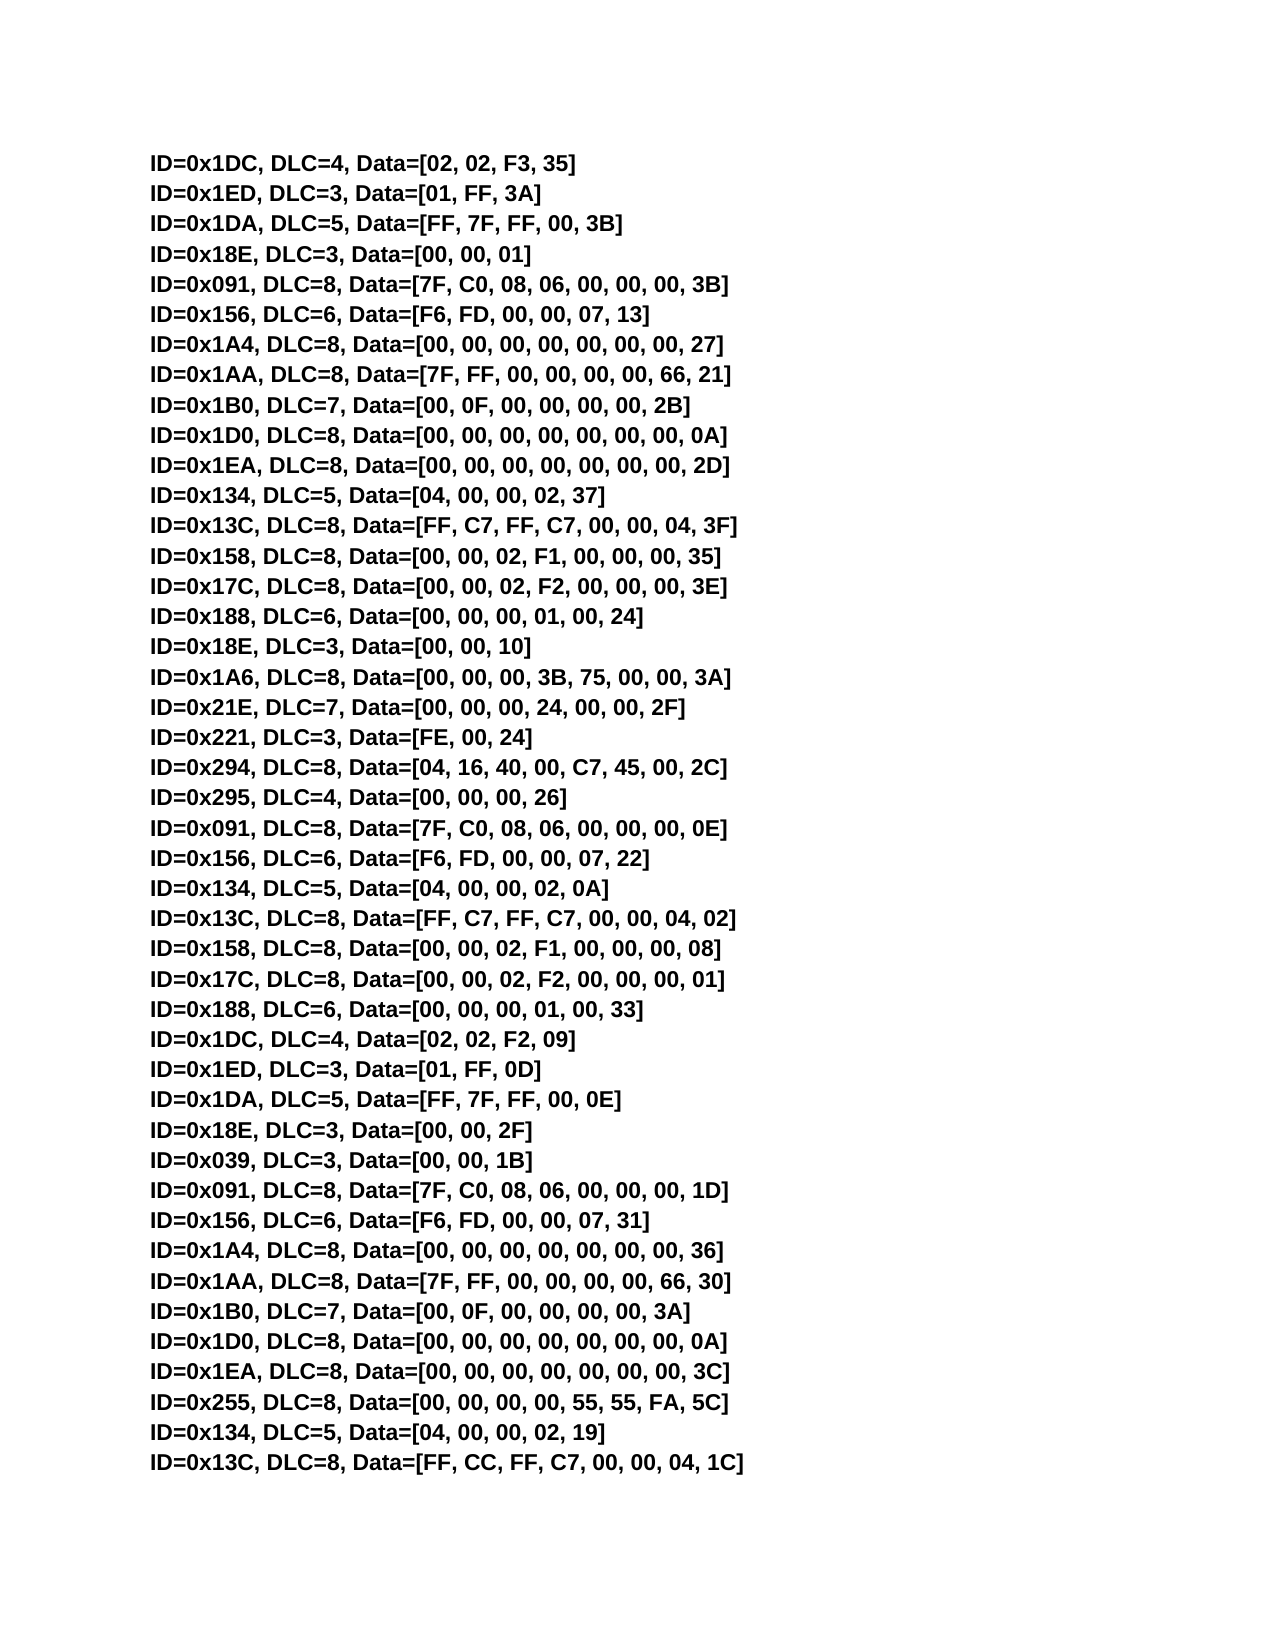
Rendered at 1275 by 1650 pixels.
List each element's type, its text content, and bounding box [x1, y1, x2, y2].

text ID=0x1B0, DLC=7, Data=[00, 0F, 00, 00, 00, 00, 2B] [150, 392, 1125, 418]
text ID=0x188, DLC=6, Data=[00, 00, 00, 01, 00, 33] [150, 996, 1125, 1022]
text ID=0x1ED, DLC=3, Data=[01, FF, 0D] [150, 1056, 1125, 1083]
text ID=0x156, DLC=6, Data=[F6, FD, 00, 00, 07, 31] [150, 1207, 1125, 1234]
text ID=0x18E, DLC=3, Data=[00, 00, 2F] [150, 1117, 1125, 1143]
text ID=0x1B0, DLC=7, Data=[00, 0F, 00, 00, 00, 00, 3A] [150, 1298, 1125, 1324]
text ID=0x13C, DLC=8, Data=[FF, CC, FF, C7, 00, 00, 04, 1C] [150, 1449, 1125, 1475]
text ID=0x1A4, DLC=8, Data=[00, 00, 00, 00, 00, 00, 00, 36] [150, 1237, 1125, 1264]
text ID=0x1A4, DLC=8, Data=[00, 00, 00, 00, 00, 00, 00, 27] [150, 331, 1125, 358]
text ID=0x1EA, DLC=8, Data=[00, 00, 00, 00, 00, 00, 00, 2D] [150, 452, 1125, 478]
text ID=0x134, DLC=5, Data=[04, 00, 00, 02, 37] [150, 482, 1125, 509]
text ID=0x294, DLC=8, Data=[04, 16, 40, 00, C7, 45, 00, 2C] [150, 754, 1125, 781]
text ID=0x1DA, DLC=5, Data=[FF, 7F, FF, 00, 3B] [150, 210, 1125, 237]
text ID=0x1D0, DLC=8, Data=[00, 00, 00, 00, 00, 00, 00, 0A] [150, 1328, 1125, 1354]
text ID=0x188, DLC=6, Data=[00, 00, 00, 01, 00, 24] [150, 603, 1125, 629]
text ID=0x1DC, DLC=4, Data=[02, 02, F2, 09] [150, 1026, 1125, 1052]
text ID=0x134, DLC=5, Data=[04, 00, 00, 02, 19] [150, 1419, 1125, 1445]
text ID=0x156, DLC=6, Data=[F6, FD, 00, 00, 07, 22] [150, 845, 1125, 871]
text ID=0x1D0, DLC=8, Data=[00, 00, 00, 00, 00, 00, 00, 0A] [150, 422, 1125, 448]
text ID=0x156, DLC=6, Data=[F6, FD, 00, 00, 07, 13] [150, 301, 1125, 327]
text ID=0x158, DLC=8, Data=[00, 00, 02, F1, 00, 00, 00, 35] [150, 543, 1125, 569]
text ID=0x21E, DLC=7, Data=[00, 00, 00, 24, 00, 00, 2F] [150, 694, 1125, 720]
text ID=0x039, DLC=3, Data=[00, 00, 1B] [150, 1147, 1125, 1173]
text ID=0x1A6, DLC=8, Data=[00, 00, 00, 3B, 75, 00, 00, 3A] [150, 663, 1125, 690]
text ID=0x1ED, DLC=3, Data=[01, FF, 3A] [150, 180, 1125, 207]
text ID=0x134, DLC=5, Data=[04, 00, 00, 02, 0A] [150, 875, 1125, 901]
text ID=0x255, DLC=8, Data=[00, 00, 00, 00, 55, 55, FA, 5C] [150, 1388, 1125, 1415]
text ID=0x1EA, DLC=8, Data=[00, 00, 00, 00, 00, 00, 00, 3C] [150, 1358, 1125, 1385]
text ID=0x221, DLC=3, Data=[FE, 00, 24] [150, 724, 1125, 750]
text ID=0x091, DLC=8, Data=[7F, C0, 08, 06, 00, 00, 00, 3B] [150, 271, 1125, 297]
text ID=0x1DC, DLC=4, Data=[02, 02, F3, 35] [150, 150, 1125, 176]
text ID=0x091, DLC=8, Data=[7F, C0, 08, 06, 00, 00, 00, 1D] [150, 1177, 1125, 1203]
text ID=0x1AA, DLC=8, Data=[7F, FF, 00, 00, 00, 00, 66, 30] [150, 1268, 1125, 1294]
text ID=0x158, DLC=8, Data=[00, 00, 02, F1, 00, 00, 00, 08] [150, 935, 1125, 962]
text ID=0x17C, DLC=8, Data=[00, 00, 02, F2, 00, 00, 00, 01] [150, 966, 1125, 992]
text ID=0x13C, DLC=8, Data=[FF, C7, FF, C7, 00, 00, 04, 3F] [150, 512, 1125, 539]
text ID=0x13C, DLC=8, Data=[FF, C7, FF, C7, 00, 00, 04, 02] [150, 905, 1125, 932]
text ID=0x18E, DLC=3, Data=[00, 00, 10] [150, 633, 1125, 660]
text ID=0x1AA, DLC=8, Data=[7F, FF, 00, 00, 00, 00, 66, 21] [150, 361, 1125, 388]
text ID=0x295, DLC=4, Data=[00, 00, 00, 26] [150, 784, 1125, 811]
text ID=0x1DA, DLC=5, Data=[FF, 7F, FF, 00, 0E] [150, 1086, 1125, 1113]
text ID=0x091, DLC=8, Data=[7F, C0, 08, 06, 00, 00, 00, 0E] [150, 814, 1125, 841]
text ID=0x18E, DLC=3, Data=[00, 00, 01] [150, 241, 1125, 267]
text ID=0x17C, DLC=8, Data=[00, 00, 02, F2, 00, 00, 00, 3E] [150, 573, 1125, 599]
